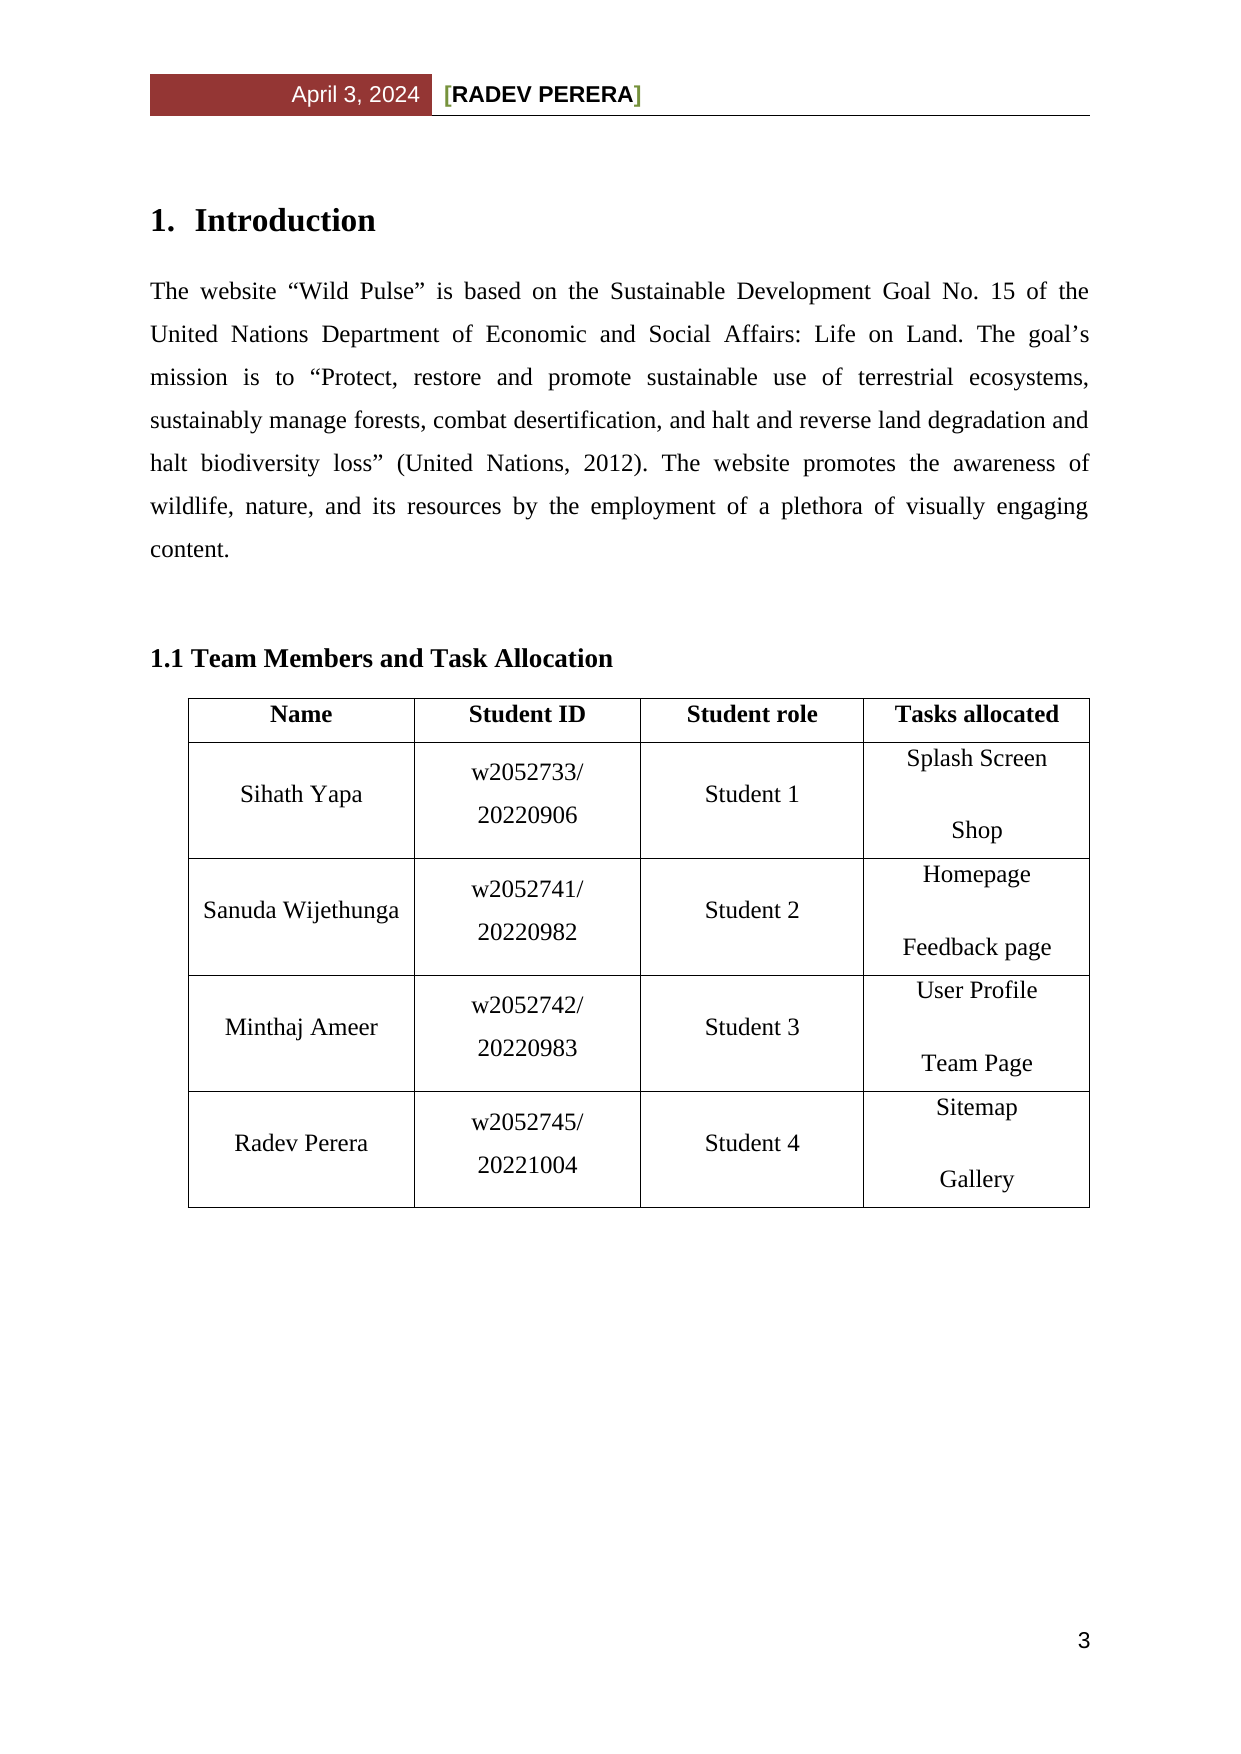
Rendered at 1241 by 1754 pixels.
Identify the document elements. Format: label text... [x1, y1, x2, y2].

table_cell Splash Screen Shop [864, 743, 1089, 858]
table_cell Student 4 [641, 1092, 863, 1207]
table_cell User Profile Team Page [864, 976, 1089, 1091]
table_cell w2052741/ 20220982 [415, 859, 640, 974]
text The website “Wild Pulse” is based on the Sustainable Development Goal No. 15 of the United Nations Department of Economic and Social Affairs: Life on Land. The goal’s mission is to “Protect, restore and promote sustainable use of terrestrial ecosystems, sustainably manage forests, combat desertification, and halt and reverse land degradation and halt biodiversity loss” . The website promotes the awareness of wildlife, nature, and its resources by the employment of a plethora of visually engaging content. [150, 276, 1090, 563]
table_cell Student 2 [641, 859, 863, 974]
table_header Student role [641, 699, 863, 742]
table_cell Sitemap Gallery [864, 1092, 1089, 1207]
subtitle 1.1 Team Members and Task Allocation [150, 642, 1090, 673]
subtitle Introduction [150, 200, 1090, 238]
table_header Tasks allocated [864, 699, 1089, 742]
table_cell Sihath Yapa [189, 743, 414, 858]
table_cell Radev Perera [189, 1092, 414, 1207]
table_cell w2052733/ 20220906 [415, 743, 640, 858]
table_cell Student 3 [641, 976, 863, 1091]
table_cell Minthaj Ameer [189, 976, 414, 1091]
table_cell w2052742/ 20220983 [415, 976, 640, 1091]
table_cell Homepage Feedback page [864, 859, 1089, 974]
table_cell w2052745/ 20221004 [415, 1092, 640, 1207]
table_header Name [189, 699, 414, 742]
table_cell Sanuda Wijethunga [189, 859, 414, 974]
table_header Student ID [415, 699, 640, 742]
table_cell Student 1 [641, 743, 863, 858]
